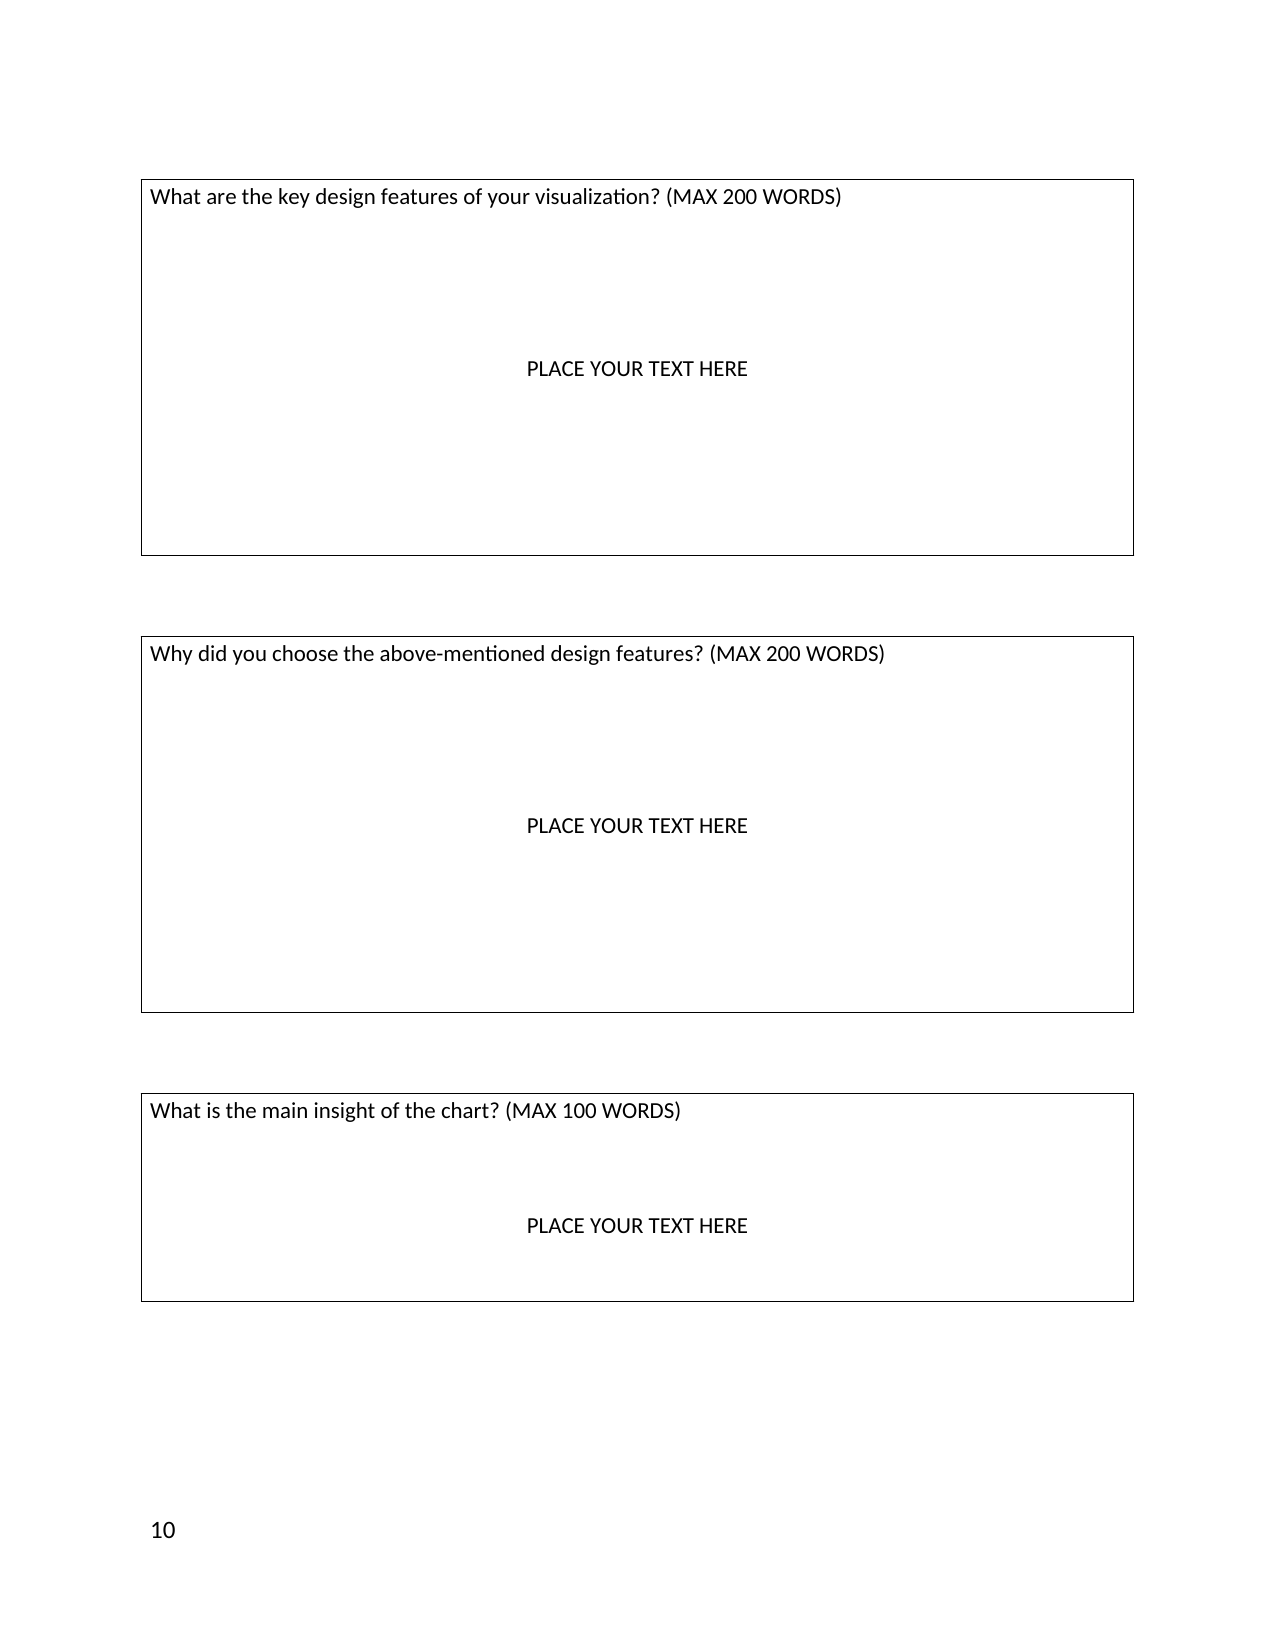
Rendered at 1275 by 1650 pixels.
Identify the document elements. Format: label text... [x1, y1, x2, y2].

text What is the main insight of the chart? (MAX 100 WORDS) [142, 1094, 1133, 1124]
text PLACE YOUR TEXT HERE [142, 1208, 1133, 1239]
text PLACE YOUR TEXT HERE [142, 351, 1133, 382]
text Why did you choose the above-mentioned design features? (MAX 200 WORDS) [142, 637, 1133, 667]
text What are the key design features of your visualization? (MAX 200 WORDS) [142, 180, 1133, 210]
text PLACE YOUR TEXT HERE [142, 808, 1133, 839]
